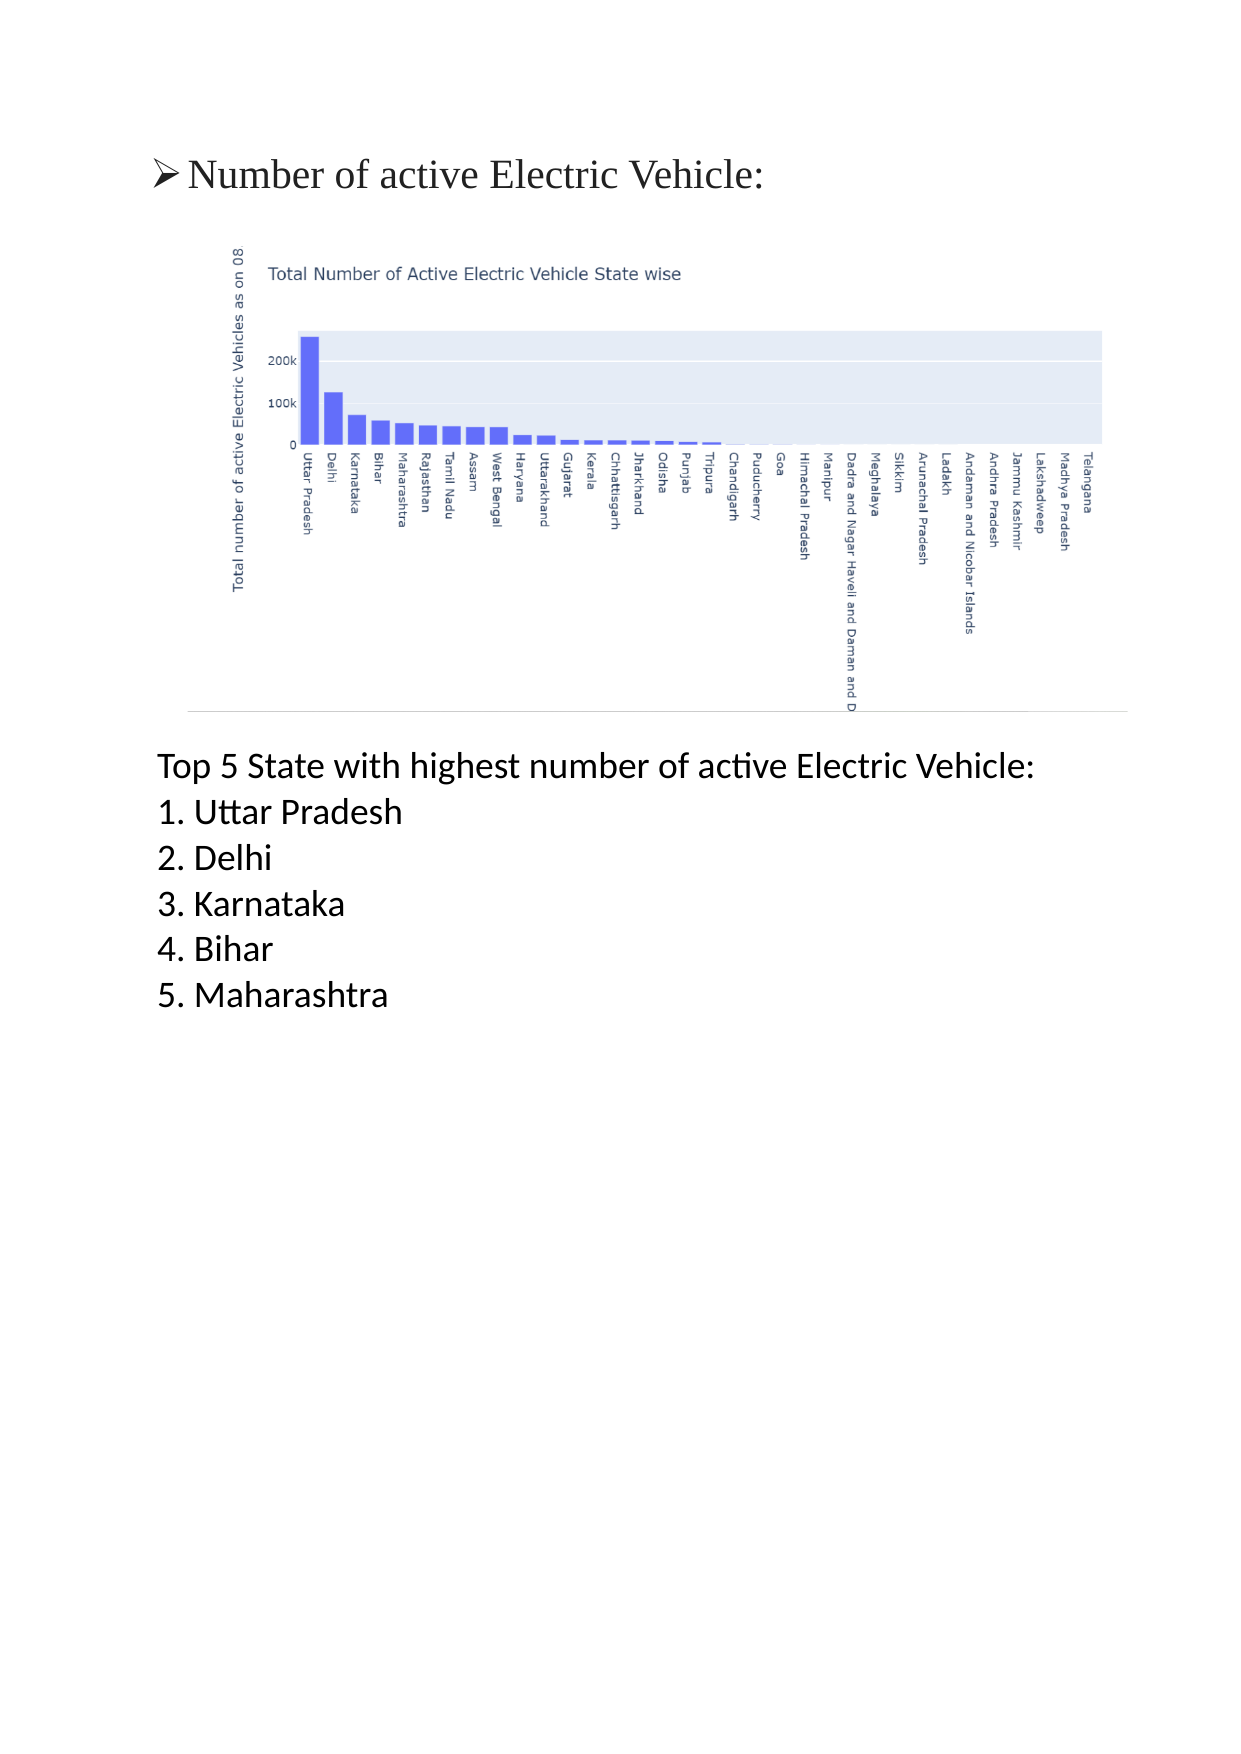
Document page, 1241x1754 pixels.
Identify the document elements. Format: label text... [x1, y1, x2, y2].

list Number of active Electric Vehicle: [150, 150, 1090, 198]
picture [187, 246, 1128, 712]
